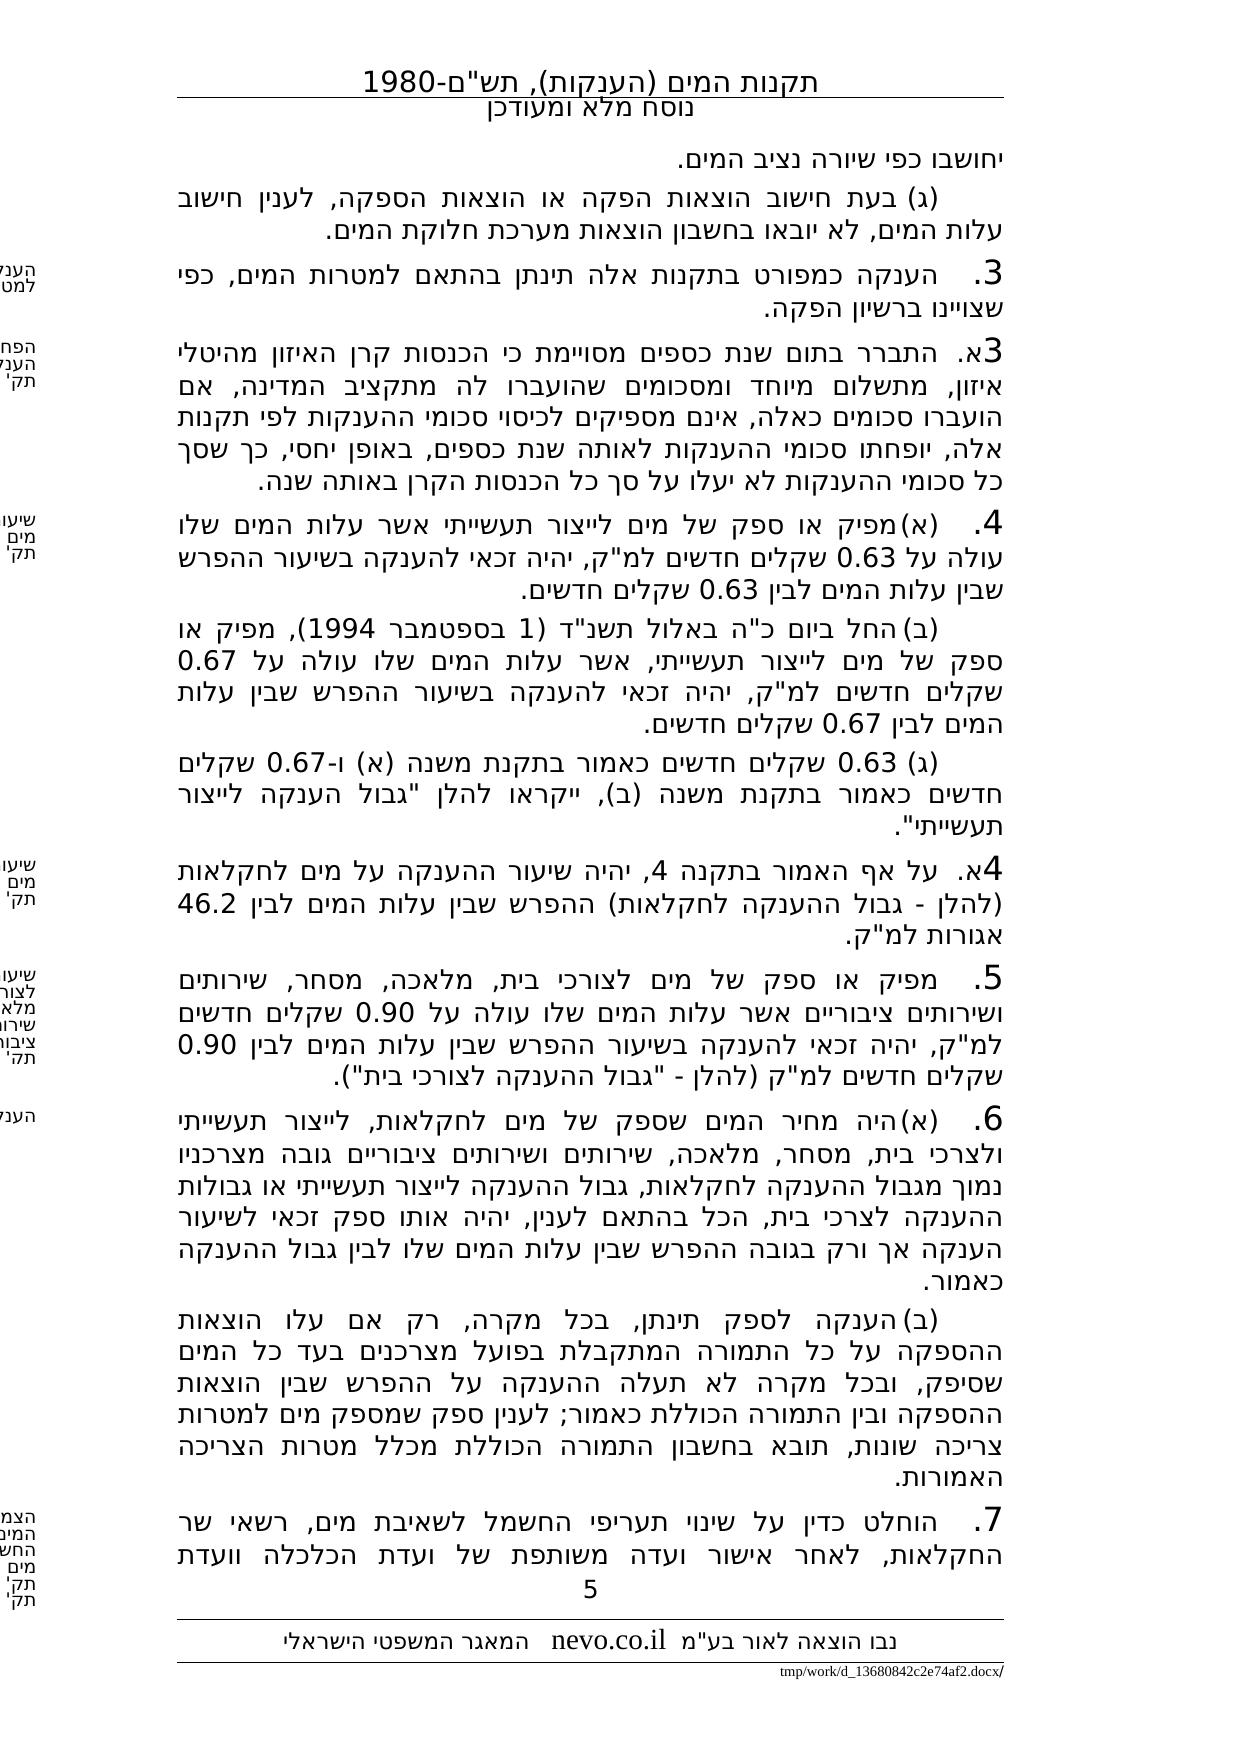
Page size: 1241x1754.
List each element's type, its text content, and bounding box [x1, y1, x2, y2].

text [177, 144, 1004, 175]
text 3. הענקה כמפורט בתקנות אלה תינתן בהתאם למטרות המים, כפי שצויינו ברשיון הפקה. [177, 253, 1004, 324]
text (ב) החל ביום כ"ה באלול תשנ"ד (1 בספטמבר 1994), מפיק או ספק של מים לייצור תעשייתי, אשר עלות המים שלו עולה על 0.67 שקלים חדשים למ"ק, יהיה זכאי להענקה בשיעור ההפרש שבין עלות המים לבין 0.67 שקלים חדשים. [177, 613, 1004, 739]
text 3א. התברר בתום שנת כספים מסויימת כי הכנסות קרן האיזון מהיטלי איזון, מתשלום מיוחד ומסכומים שהועברו לה מתקציב המדינה, אם הועברו סכומים כאלה, אינם מספיקים לכיסוי סכומי ההענקות לפי תקנות אלה, יופחתו סכומי ההענקות לאותה שנת כספים, באופן יחסי, כך שסך כל סכומי ההענקות לא יעלו על סך כל הכנסות הקרן באותה שנה. [177, 331, 1004, 496]
text 6. (א) היה מחיר המים שספק של מים לחקלאות, לייצור תעשייתי ולצרכי בית, מסחר, מלאכה, שירותים ושירותים ציבוריים גובה מצרכניו נמוך מגבול ההענקה לחקלאות, גבול ההענקה לייצור תעשייתי או גבולות ההענקה לצרכי בית, הכל בהתאם לענין, יהיה אותו ספק זכאי לשיעור הענקה אך ורק בגובה ההפרש שבין עלות המים שלו לבין גבול ההענקה כאמור. [177, 1100, 1004, 1296]
text 5. מפיק או ספק של מים לצורכי בית, מלאכה, מסחר, שירותים ושירותים ציבוריים אשר עלות המים שלו עולה על 0.90 שקלים חדשים למ"ק, יהיה זכאי להענקה בשיעור ההפרש שבין עלות המים לבין 0.90 שקלים חדשים למ"ק (להלן - "גבול ההענקה לצורכי בית"). [177, 959, 1004, 1092]
text (ב) הענקה לספק תינתן, בכל מקרה, רק אם עלו הוצאות ההספקה על כל התמורה המתקבלת בפועל מצרכנים בעד כל המים שסיפק, ובכל מקרה לא תעלה ההענקה על ההפרש שבין הוצאות ההספקה ובין התמורה הכוללת כאמור; לענין ספק שמספק מים למטרות צריכה שונות, תובא בחשבון התמורה הכוללת מכלל מטרות הצריכה האמורות. [177, 1304, 1004, 1493]
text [177, 1501, 1004, 1571]
text (ג) 0.63 שקלים חדשים כאמור בתקנת משנה (א) ו-0.67 שקלים חדשים כאמור בתקנת משנה (ב), ייקראו להלן "גבול הענקה לייצור תעשייתי". [177, 747, 1004, 842]
text 4. (א) מפיק או ספק של מים לייצור תעשייתי אשר עלות המים שלו עולה על 0.63 שקלים חדשים למ"ק, יהיה זכאי להענקה בשיעור ההפרש שבין עלות המים לבין 0.63 שקלים חדשים. [177, 504, 1004, 606]
text (ג) בעת חישוב הוצאות הפקה או הוצאות הספקה, לענין חישוב עלות המים, לא יובאו בחשבון הוצאות מערכת חלוקת המים. [177, 183, 1004, 246]
text 4א. על אף האמור בתקנה 4, יהיה שיעור ההענקה על מים לחקלאות (להלן - גבול ההענקה לחקלאות) ההפרש שבין עלות המים לבין 46.2 אגורות למ"ק. [177, 849, 1004, 951]
